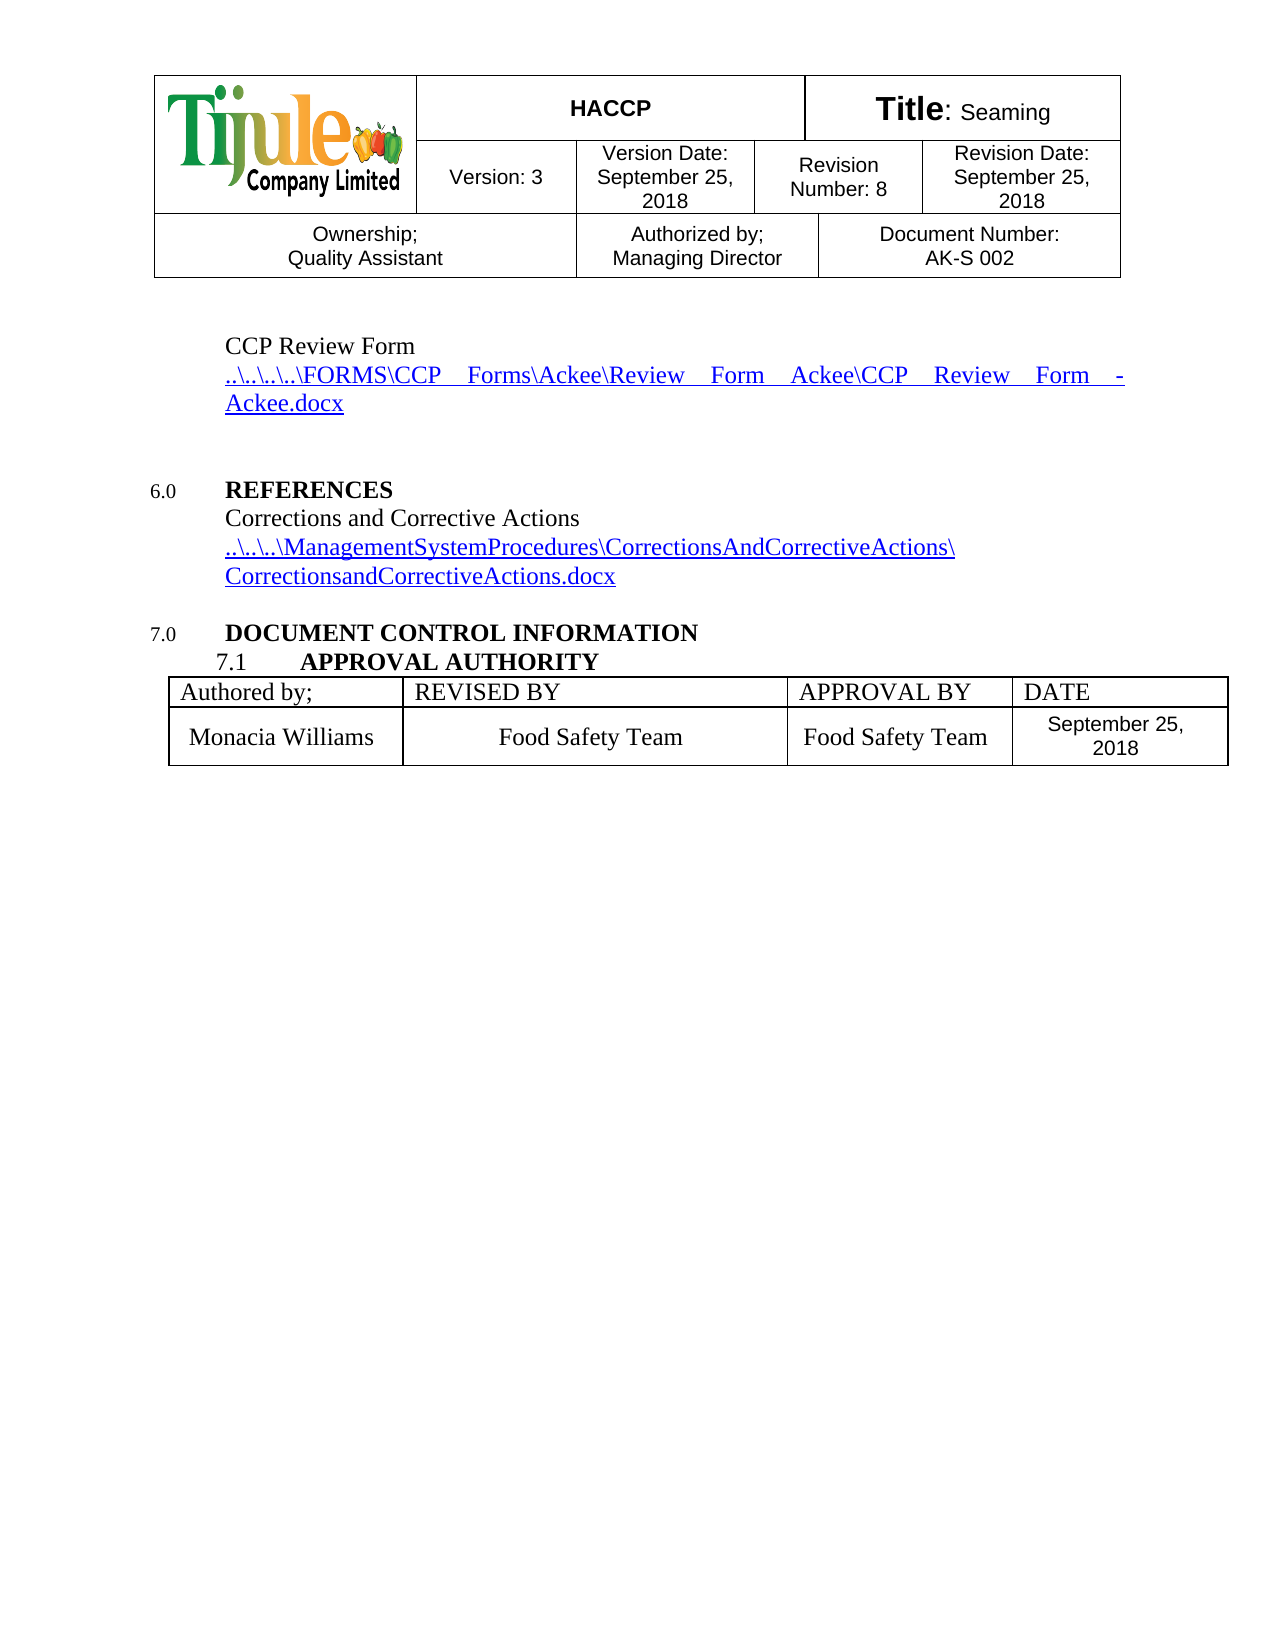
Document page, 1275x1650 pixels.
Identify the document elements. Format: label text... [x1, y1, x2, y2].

text ..\..\..\..\FORMS\CCP Forms\Ackee\Review Form Ackee\CCP Review Form - Ackee.docx [225, 386, 1125, 417]
table_cell Food Safety Team [788, 708, 1012, 765]
table_cell Food Safety Team [404, 708, 787, 765]
list REFERENCES [150, 475, 1125, 503]
text CCP Review Form [225, 331, 1125, 360]
table_header DATE [1013, 678, 1227, 706]
table_header REVISED BY [404, 678, 787, 706]
table_cell September 25, 2018 [1013, 708, 1227, 765]
text ..\..\..\ManagementSystemProcedures\CorrectionsAndCorrectiveActions\CorrectionsandCorrectiveActions.docx [225, 532, 1125, 590]
text ..\..\..\..\FORMS\CCP Forms\Ackee\Review Form Ackee\CCP Review Form - Ackee.docx [225, 360, 1125, 385]
picture [168, 85, 403, 203]
text Corrections and Corrective Actions [225, 503, 1125, 532]
table_header Authored by; [170, 678, 402, 706]
text 7.1 APPROVAL AUTHORITY [216, 647, 1125, 676]
list DOCUMENT CONTROL INFORMATION [150, 618, 1125, 647]
table_cell Monacia Williams [170, 708, 402, 765]
table_header APPROVAL BY [788, 678, 1012, 706]
